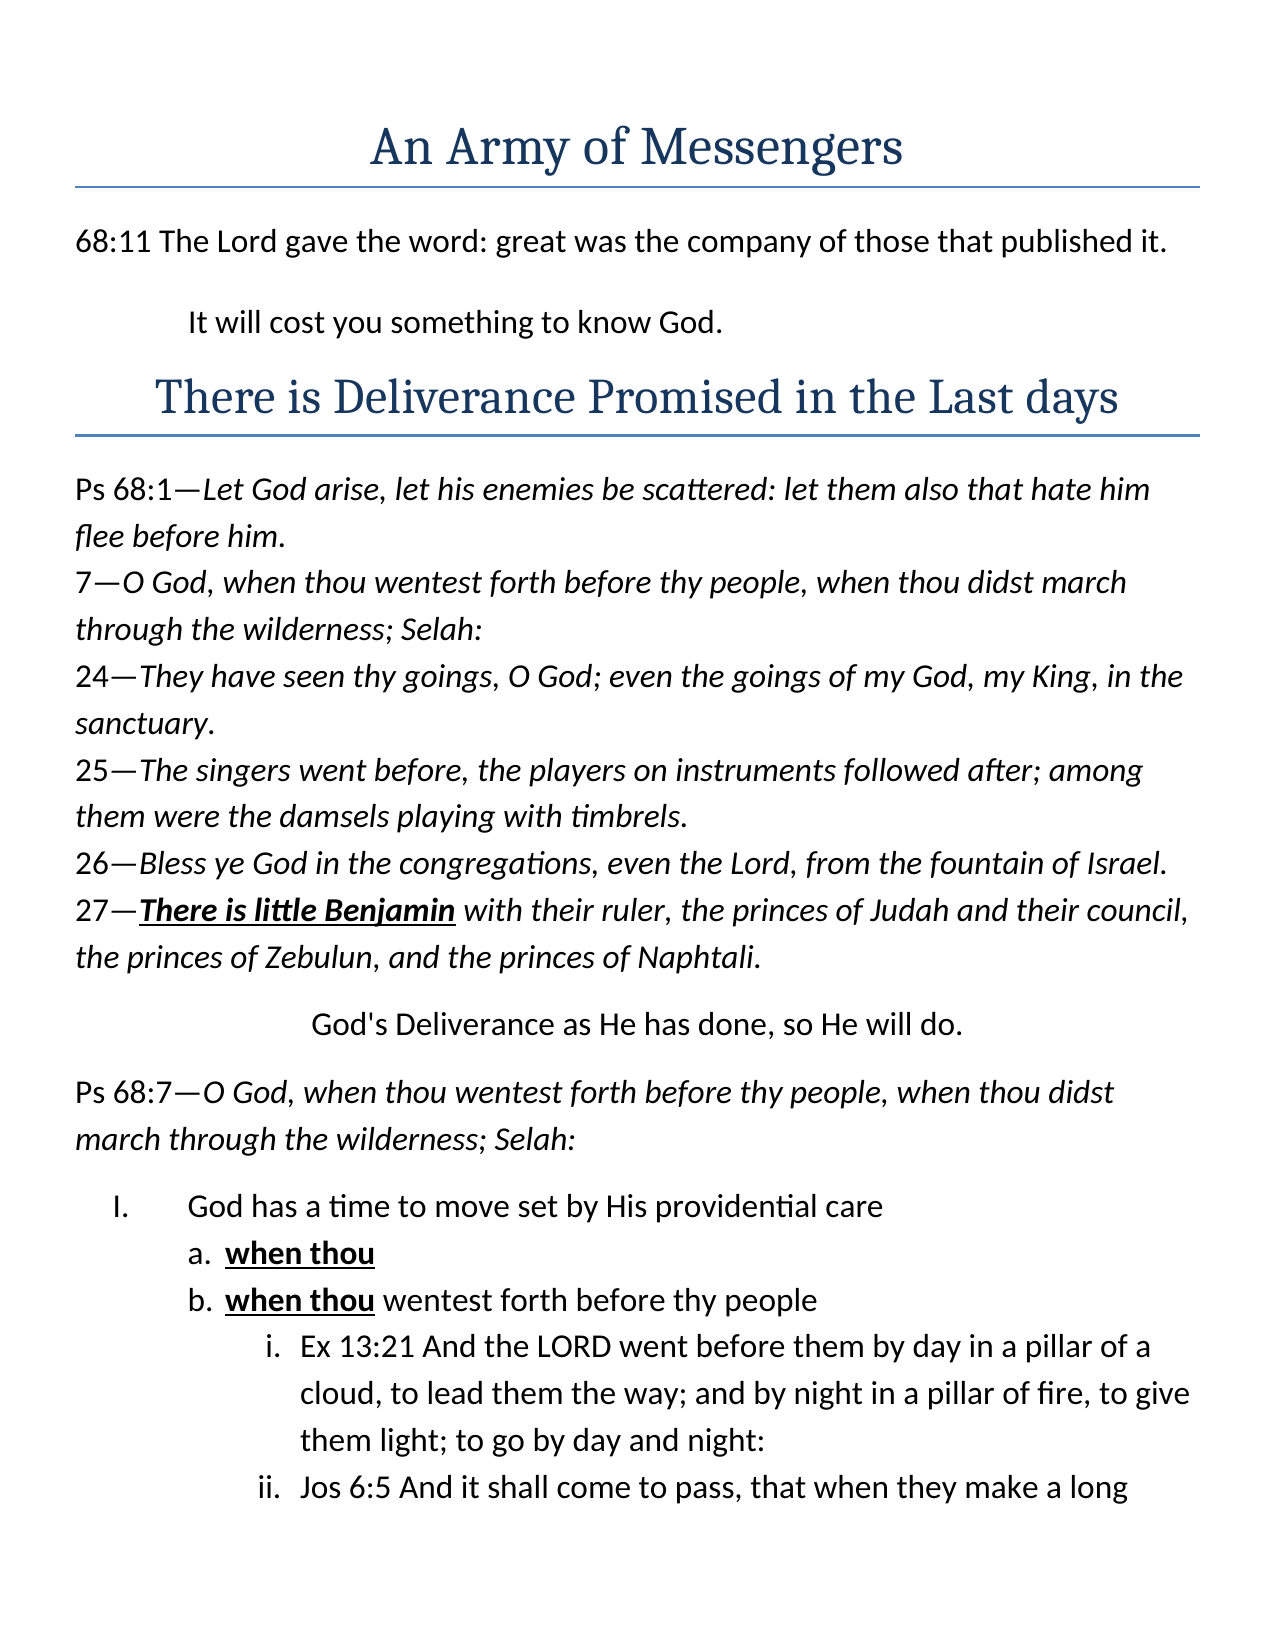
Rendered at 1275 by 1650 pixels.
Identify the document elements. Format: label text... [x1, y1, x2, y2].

text 68:11 The Lord gave the word: great was the company of those that published it. [75, 220, 1200, 260]
title An Army of Messengers [75, 116, 1200, 186]
text God's Deliverance as He has done, so He will do. [75, 1003, 1200, 1044]
list when thou wentest forth before thy people [187, 1279, 1200, 1319]
list God has a time to move set by His providential care [112, 1185, 1200, 1226]
list when thou [187, 1232, 1200, 1273]
title There is Deliverance Promised in the Last days [75, 369, 1200, 434]
text It will cost you something to know God. [75, 301, 1200, 342]
list Ex 13:21 And the LORD went before them by day in a pillar of a cloud, to lead them the way; and by night in a pillar of fire, to give them light; to go by day and night: [281, 1326, 1200, 1460]
list Jos 6:5 And it shall come to pass, that when they make a long [281, 1466, 1200, 1507]
text Ps 68:7—O God, when thou wentest forth before thy people, when thou didst march through the wilderness; Selah: [75, 1071, 1200, 1158]
text Ps 68:1—Let God arise, let his enemies be scattered: let them also that hate him flee before him. 7—O God, when thou wentest forth before thy people, when thou didst march through the wilderness; Selah: 24—They have seen thy goings, O God; even the goings of my God, my King, in the sanctuary. 25—The singers went before, the players on instruments followed after; among them were the damsels playing with timbrels. 26—Bless ye God in the congregations, even the Lord, from the fountain of Israel. 27—There is little Benjamin with their ruler, the princes of Judah and their council, the princes of Zebulun, and the princes of Naphtali. [75, 468, 1200, 976]
